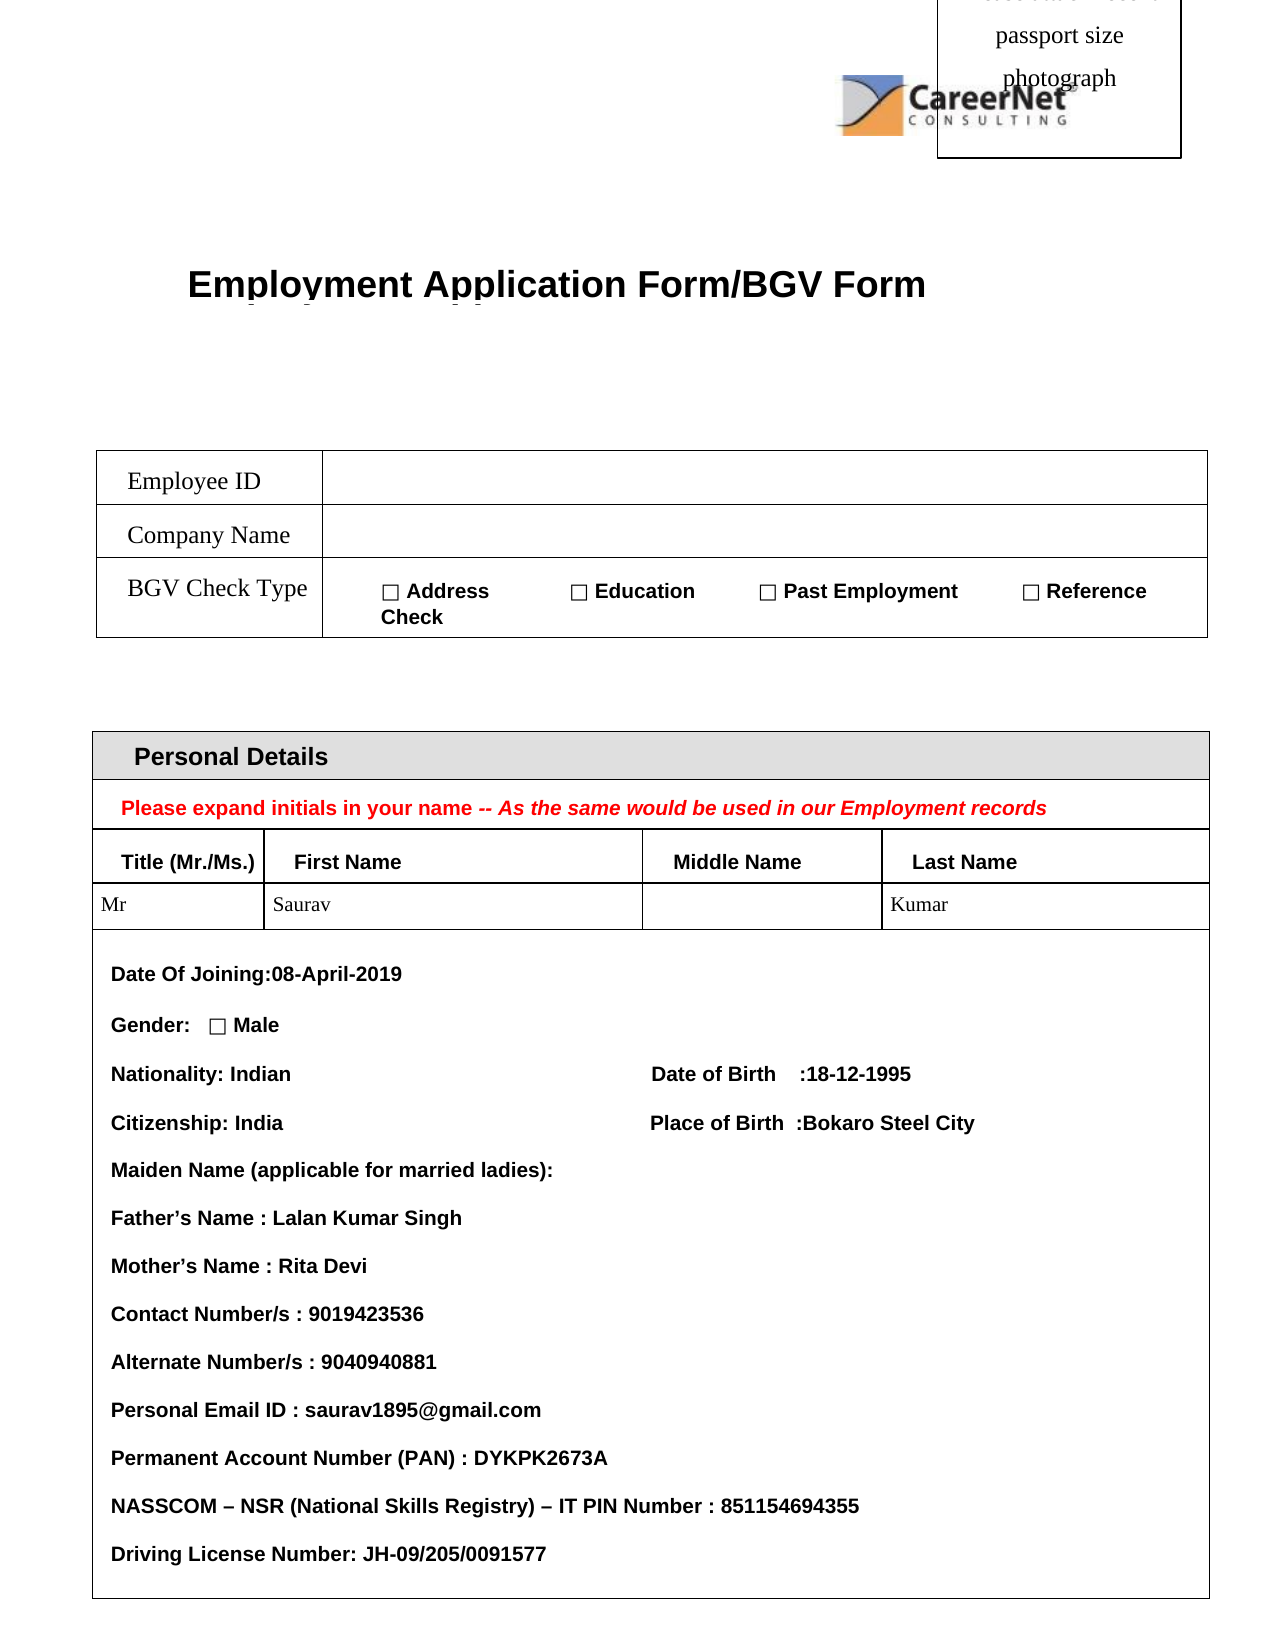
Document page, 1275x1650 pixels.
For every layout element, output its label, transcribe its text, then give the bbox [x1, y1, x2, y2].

table_cell □ Address □ Education □ Past Employment □ Reference Check [323, 558, 1207, 637]
table_header [323, 451, 1207, 503]
picture [1050, 75, 1056, 85]
table_cell BGV Check Type [97, 558, 322, 637]
picture [1030, 75, 1036, 85]
table_cell Title (Mr./Ms.) [93, 830, 263, 882]
table_cell Last Name [883, 830, 1209, 882]
table_header Personal Details [93, 732, 1209, 779]
table_cell Middle Name [643, 830, 881, 882]
picture [834, 75, 937, 136]
table_cell Mr [93, 884, 263, 929]
table_cell [643, 884, 881, 929]
table_cell First Name [265, 830, 642, 882]
table_cell Saurav [265, 884, 642, 929]
table_header Employee ID [97, 451, 322, 503]
subtitle Employment Application Form/BGV Form [187, 263, 1208, 306]
picture [1006, 76, 1011, 85]
table_cell [323, 505, 1207, 557]
picture [938, 75, 1081, 136]
table_cell Kumar [883, 884, 1209, 929]
table_cell Company Name [97, 505, 322, 557]
table_cell Please expand initials in your name -- As the same would be used in our Employment records [93, 780, 1209, 828]
